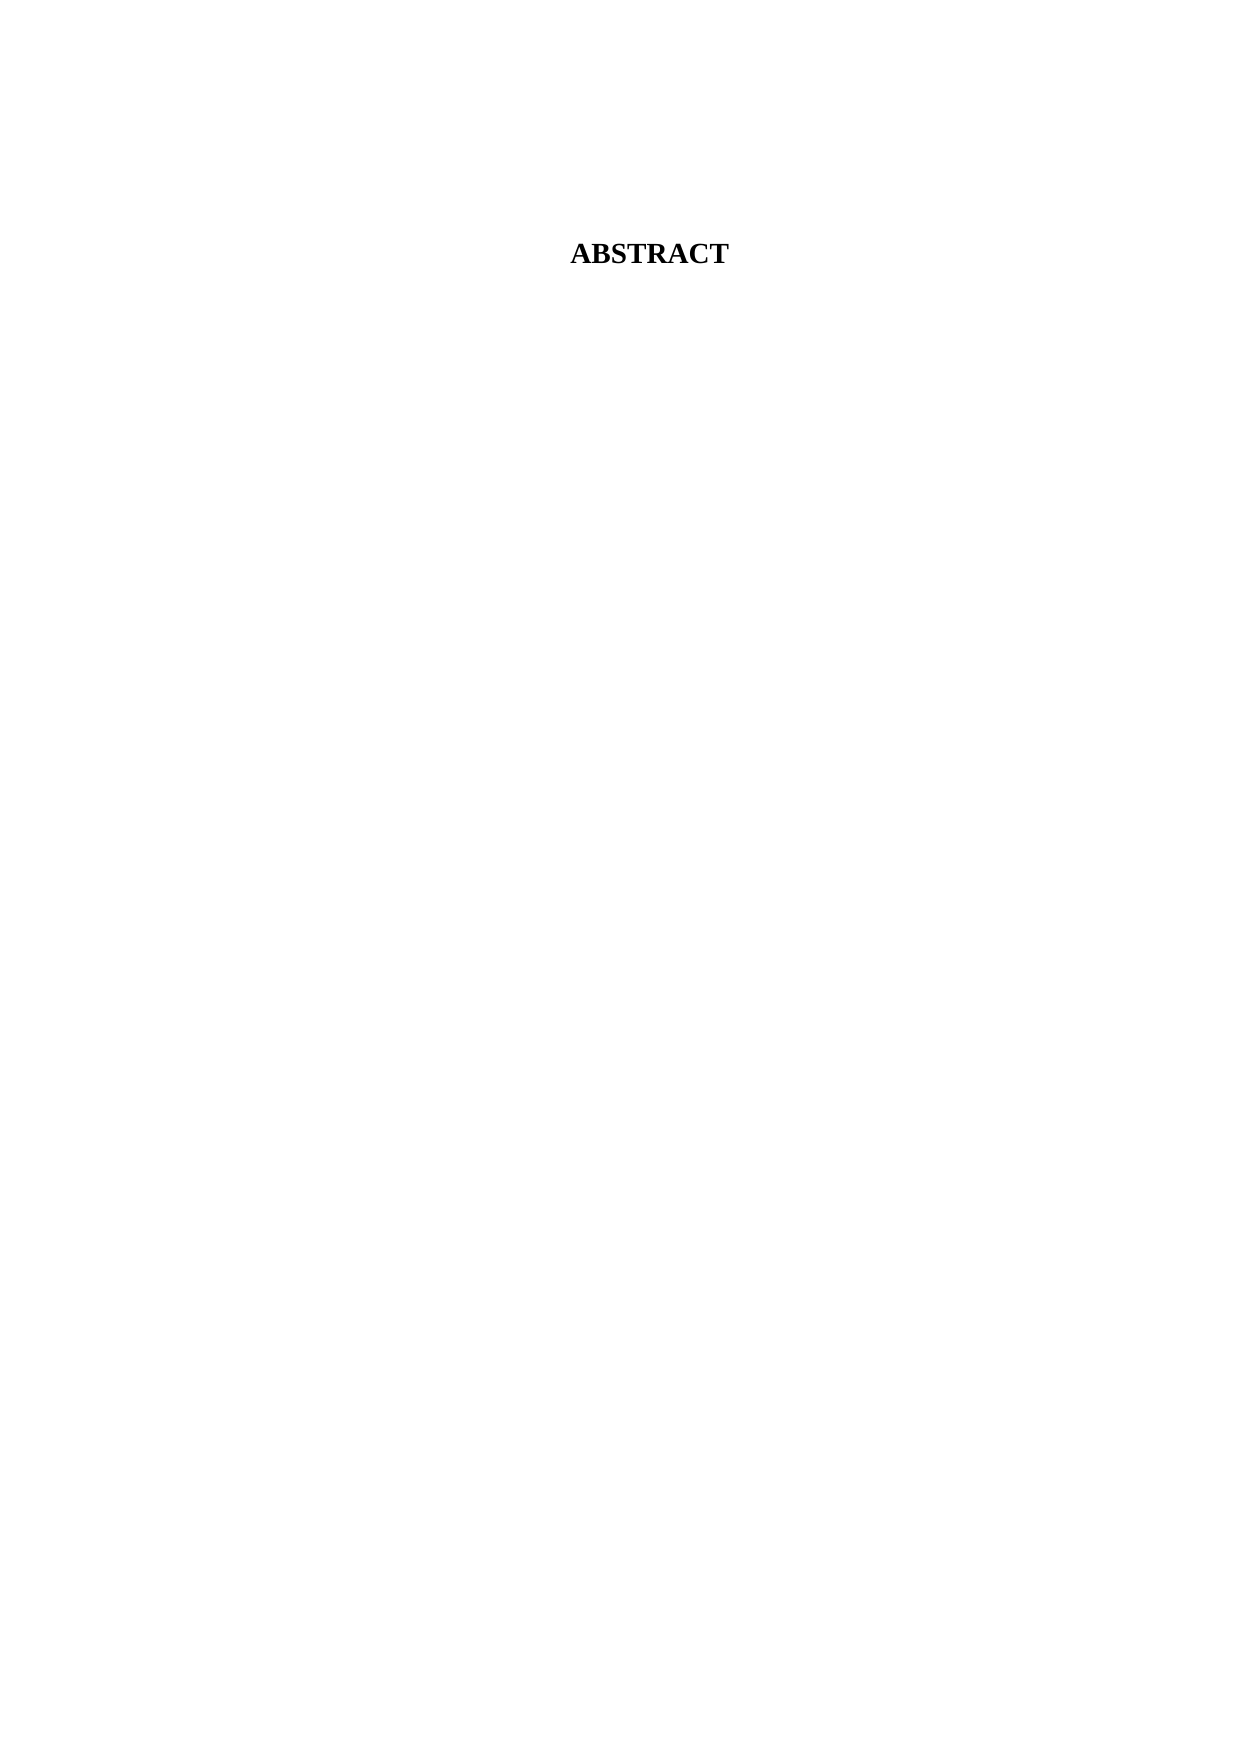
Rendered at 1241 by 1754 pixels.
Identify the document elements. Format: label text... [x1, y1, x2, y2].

text ABSTRACT [236, 236, 1063, 270]
